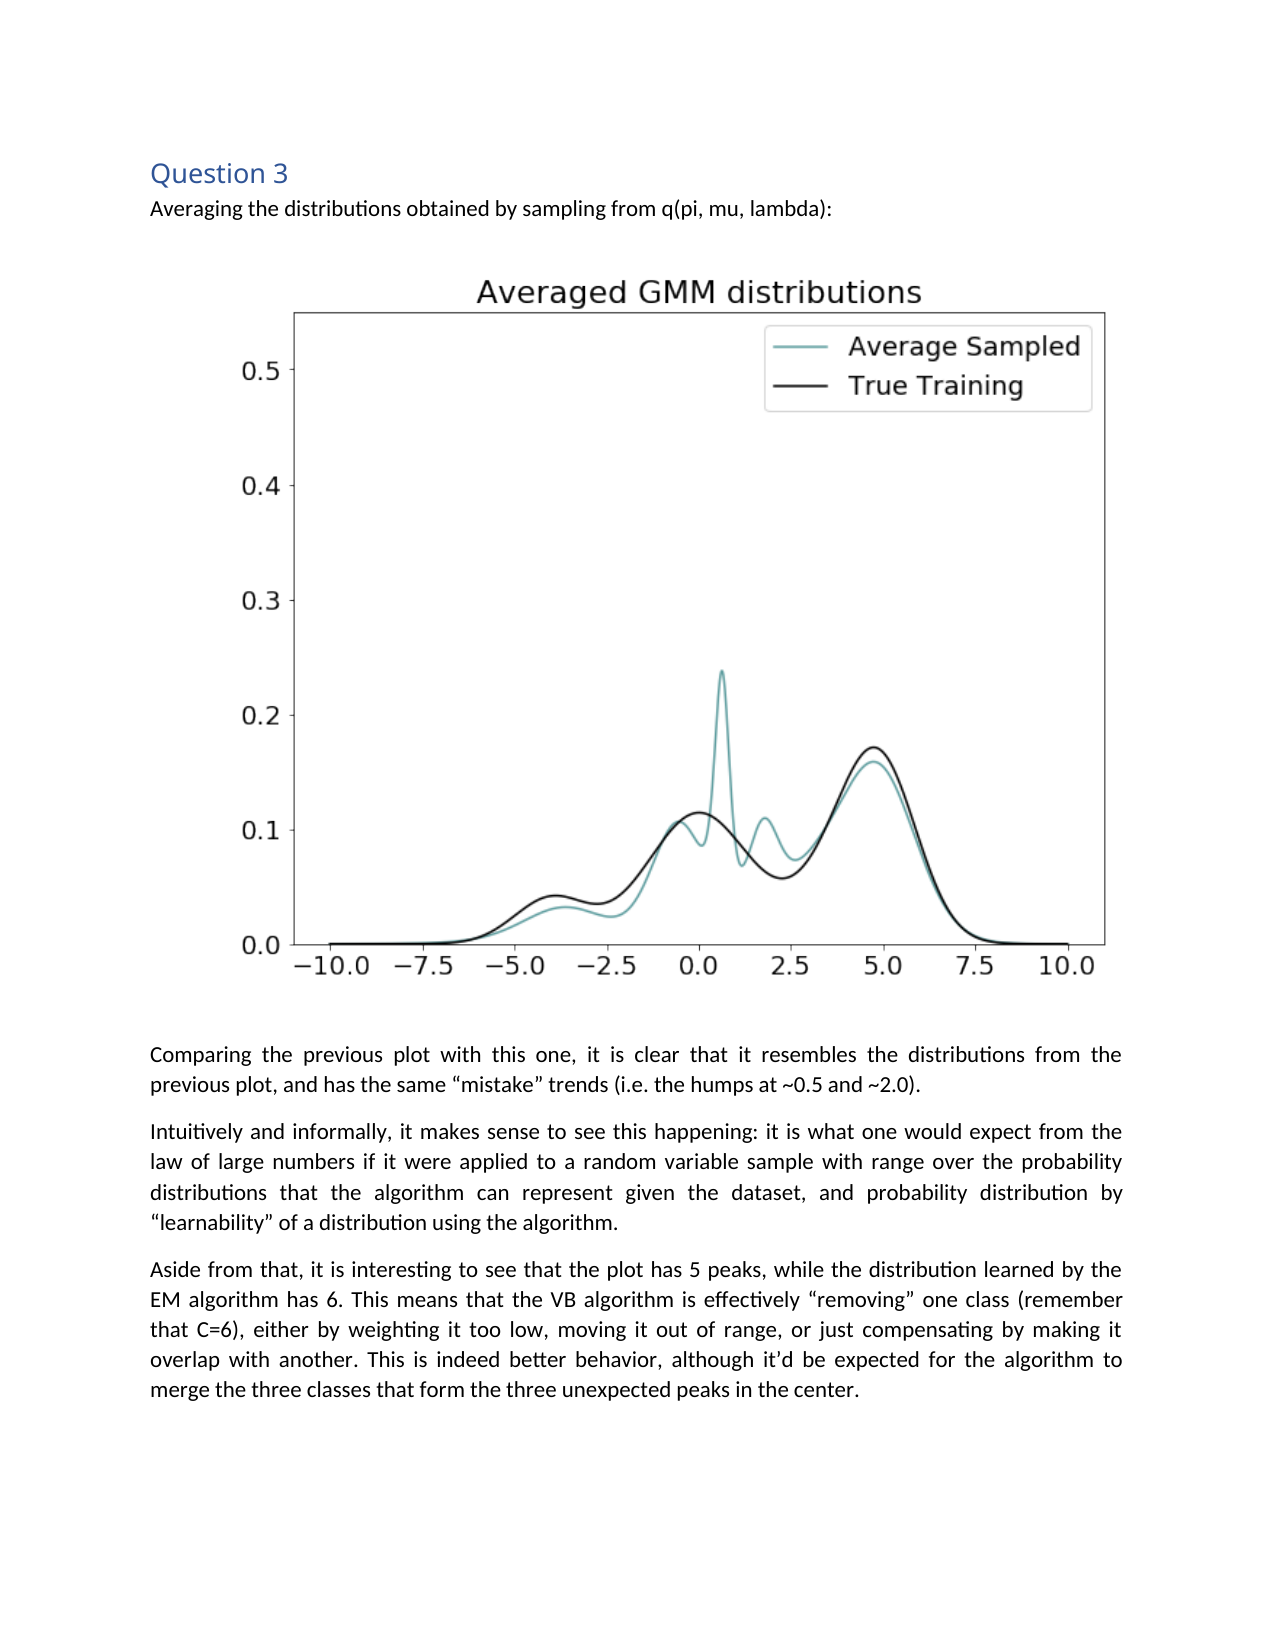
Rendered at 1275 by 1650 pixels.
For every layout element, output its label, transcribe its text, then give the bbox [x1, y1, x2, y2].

text Averaging the distributions obtained by sampling from q(pi, mu, lambda): [150, 194, 1125, 222]
text Intuitively and informally, it makes sense to see this happening: it is what one would expect from the law of large numbers if it were applied to a random variable sample with range over the probability distributions that the algorithm can represent given the dataset, and probability distribution by “learnability” of a distribution using the algorithm. [150, 1117, 1125, 1236]
picture [231, 271, 1119, 991]
text Comparing the previous plot with this one, it is clear that it resembles the distributions from the previous plot, and has the same “mistake” trends (i.e. the humps at ~0.5 and ~2.0). [150, 1040, 1125, 1098]
text Aside from that, it is interesting to see that the plot has 5 peaks, while the distribution learned by the EM algorithm has 6. This means that the VB algorithm is effectively “removing” one class (remember that C=6), either by weighting it too low, moving it out of range, or just compensating by making it overlap with another. This is indeed better behavior, although it’d be expected for the algorithm to merge the three classes that form the three unexpected peaks in the center. [150, 1255, 1125, 1403]
subtitle Question 3 [150, 154, 1125, 191]
